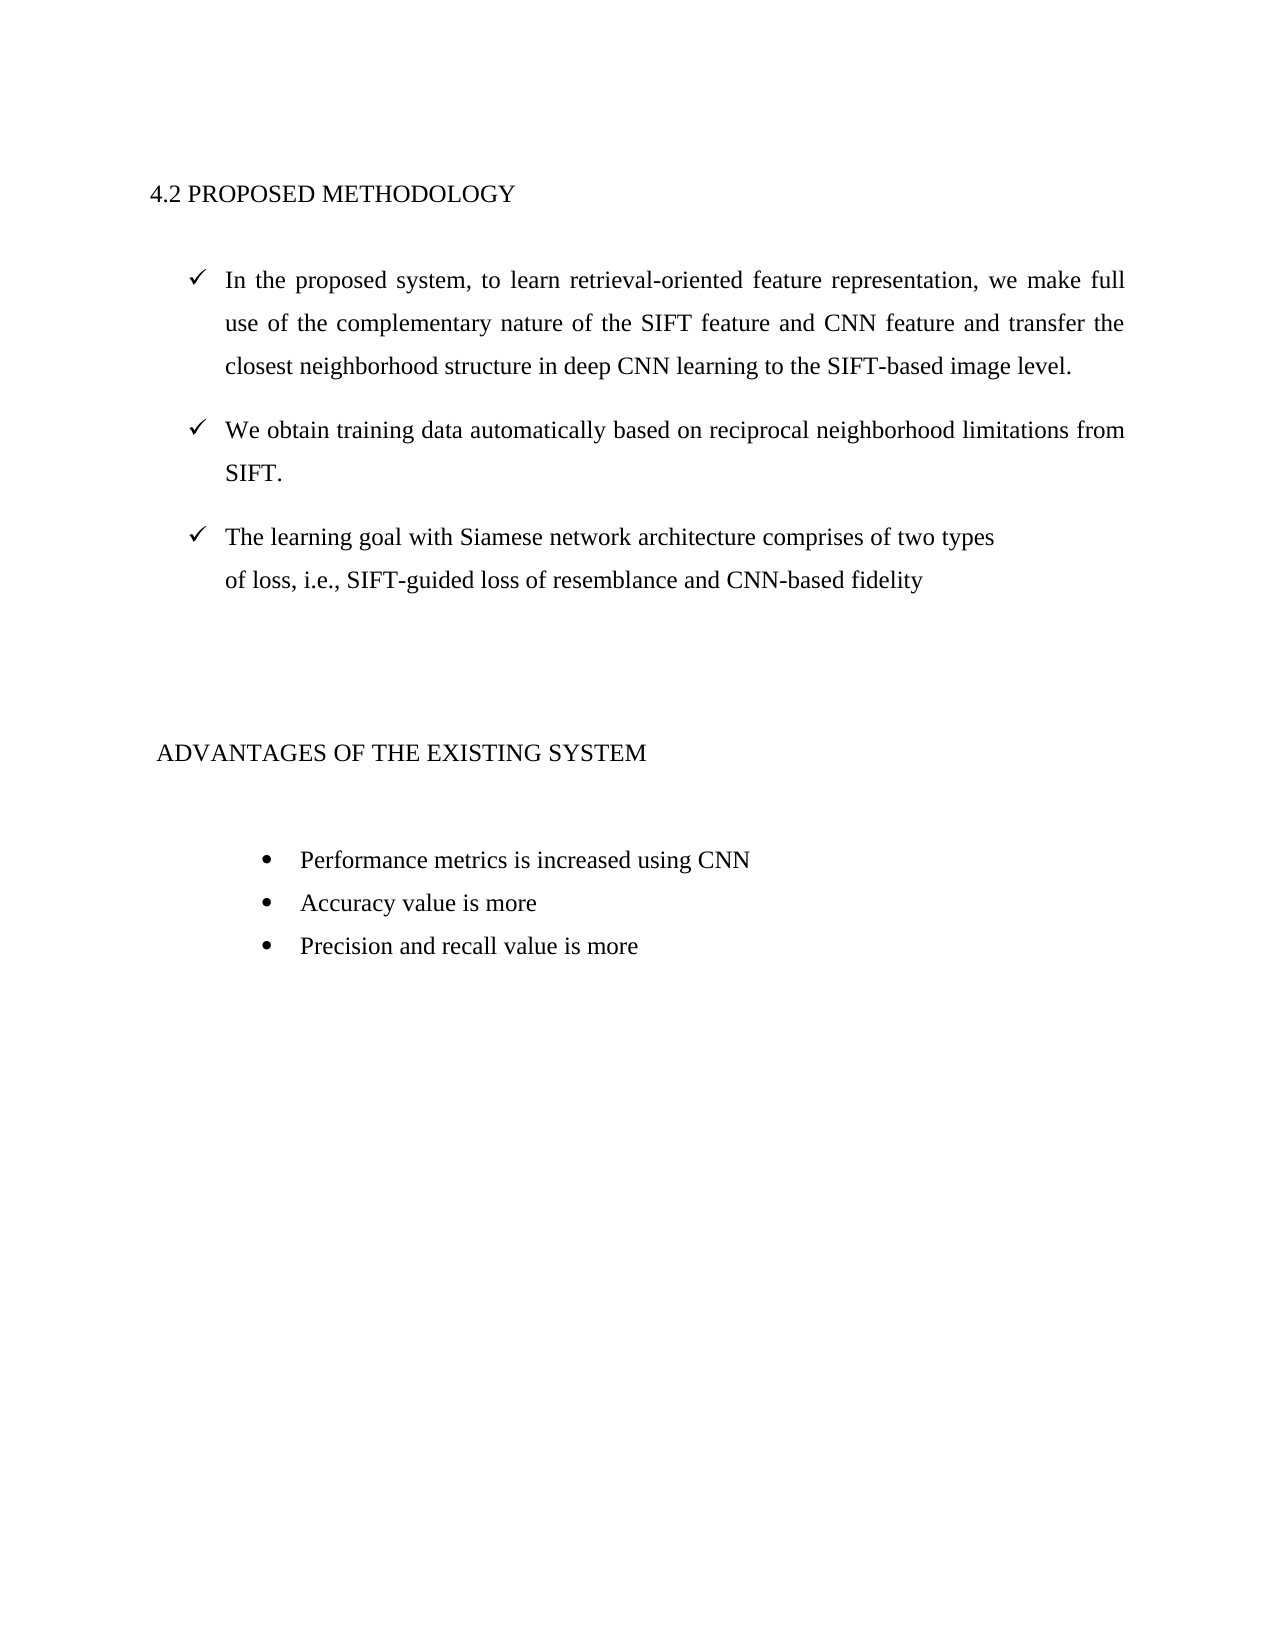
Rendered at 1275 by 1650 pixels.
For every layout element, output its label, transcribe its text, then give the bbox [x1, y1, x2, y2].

list Precision and recall value is more [262, 931, 1189, 960]
list PROPOSED METHODOLOGY [150, 179, 1189, 207]
list Performance metrics is increased using CNN [262, 845, 1189, 874]
list The learning goal with Siamese network architecture comprises of two types of loss, i.e., SIFT-guided loss of resemblance and CNN-based fidelity [187, 522, 995, 594]
list We obtain training data automatically based on reciprocal neighborhood limitations from SIFT. [187, 415, 1125, 487]
text ADVANTAGES OF THE EXISTING SYSTEM [156, 738, 1189, 766]
list In the proposed system, to learn retrieval-oriented feature representation, we make full use of the complementary nature of the SIFT feature and CNN feature and transfer the closest neighborhood structure in deep CNN learning to the SIFT-based image level. [187, 265, 1125, 380]
list Accuracy value is more [262, 888, 1189, 917]
